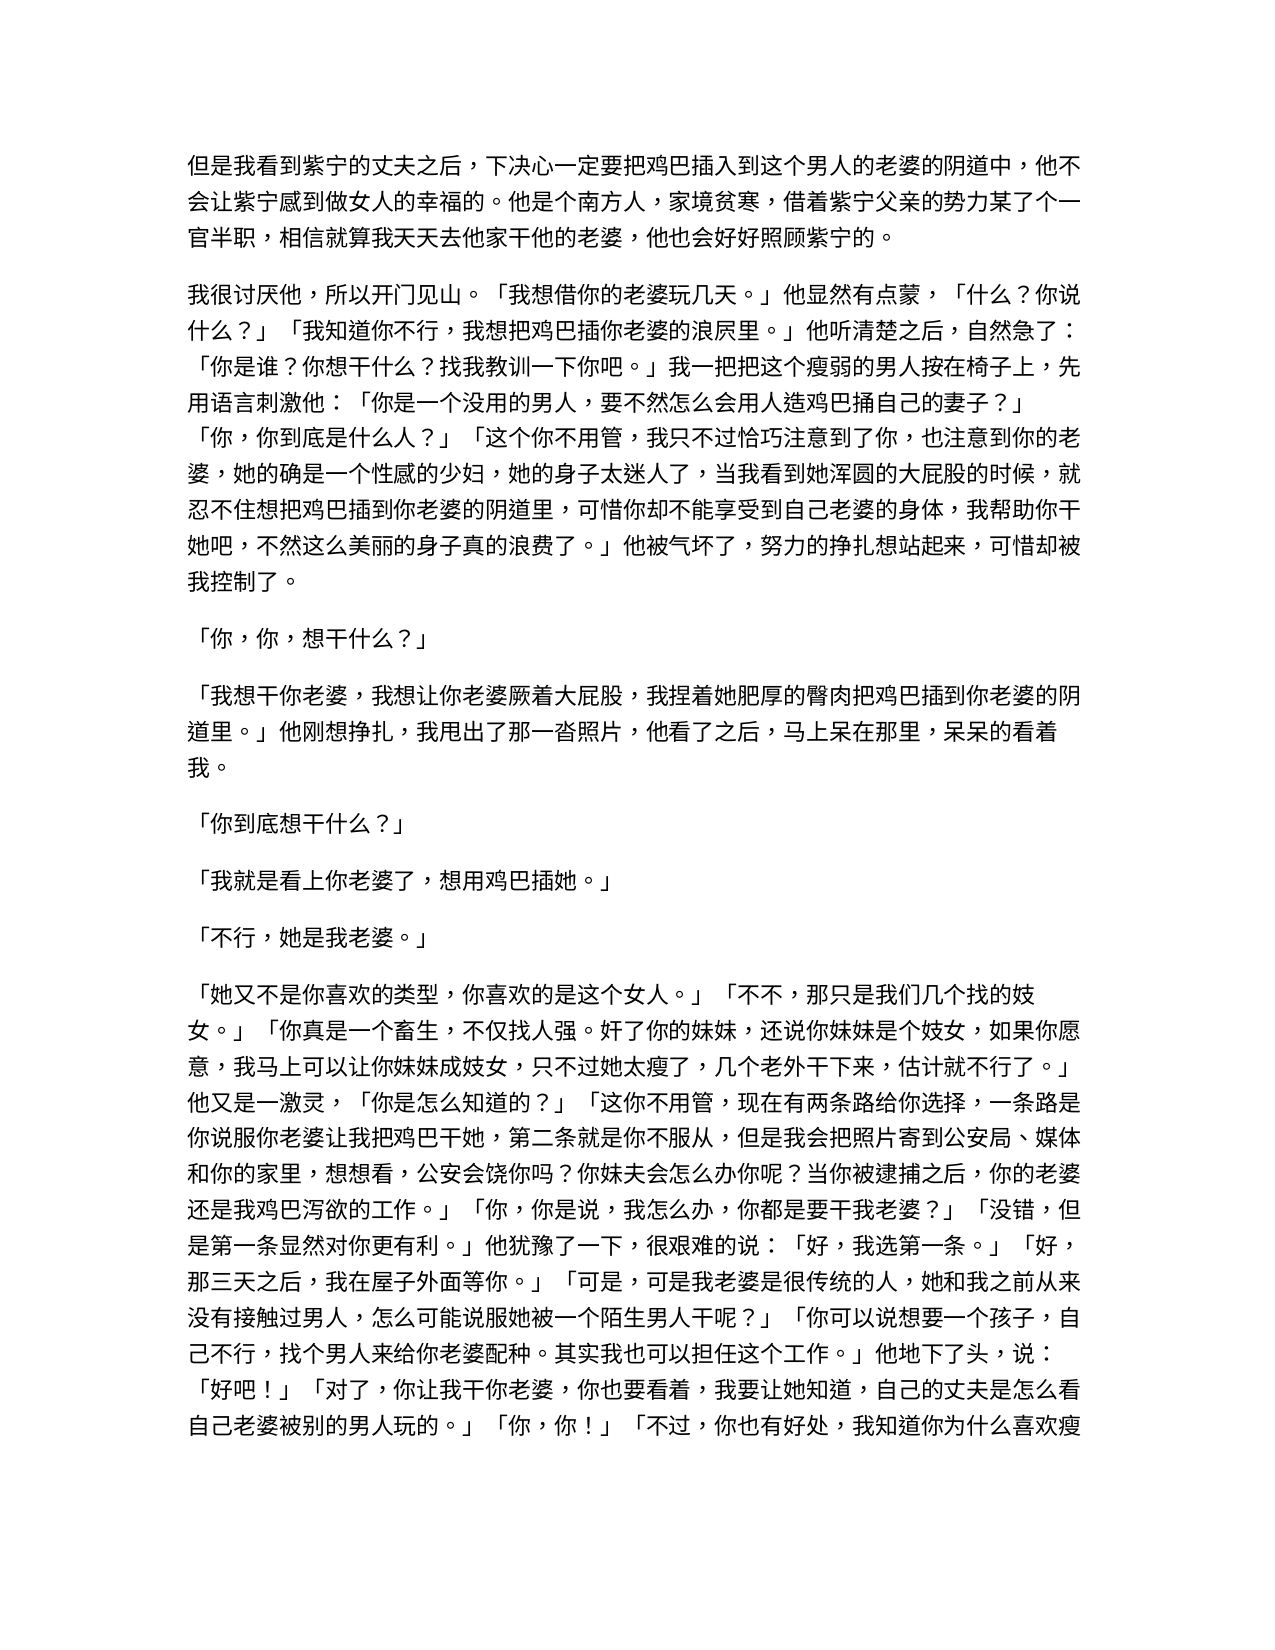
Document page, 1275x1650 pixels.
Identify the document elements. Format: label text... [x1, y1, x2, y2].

text 「不行，她是我老婆。」 [187, 922, 1087, 953]
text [187, 979, 1087, 1441]
text 我很讨厌他，所以开门见山。「我想借你的老婆玩几天。」他显然有点蒙，「什么？你说什么？」「我知道你不行，我想把鸡巴插你老婆的浪屄里。」他听清楚之后，自然急了：「你是谁？你想干什么？找我教训一下你吧。」我一把把这个瘦弱的男人按在椅子上，先用语言刺激他：「你是一个没用的男人，要不然怎么会用人造鸡巴捅自己的妻子？」「你，你到底是什么人？」「这个你不用管，我只不过恰巧注意到了你，也注意到你的老婆，她的确是一个性感的少妇，她的身子太迷人了，当我看到她浑圆的大屁股的时候，就忍不住想把鸡巴插到你老婆的阴道里，可惜你却不能享受到自己老婆的身体，我帮助你干她吧，不然这么美丽的身子真的浪费了。」他被气坏了，努力的挣扎想站起来，可惜却被我控制了。 [187, 279, 1087, 597]
text 「我就是看上你老婆了，想用鸡巴插她。」 [187, 865, 1087, 896]
text 「你到底想干什么？」 [187, 808, 1087, 839]
text 但是我看到紫宁的丈夫之后，下决心一定要把鸡巴插入到这个男人的老婆的阴道中，他不会让紫宁感到做女人的幸福的。他是个南方人，家境贫寒，借着紫宁父亲的势力某了个一官半职，相信就算我天天去他家干他的老婆，他也会好好照顾紫宁的。 [187, 150, 1087, 253]
text 「我想干你老婆，我想让你老婆厥着大屁股，我捏着她肥厚的臀肉把鸡巴插到你老婆的阴道里。」他刚想挣扎，我甩出了那一沓照片，他看了之后，马上呆在那里，呆呆的看着我。 [187, 680, 1087, 783]
text 「你，你，想干什么？」 [187, 623, 1087, 654]
